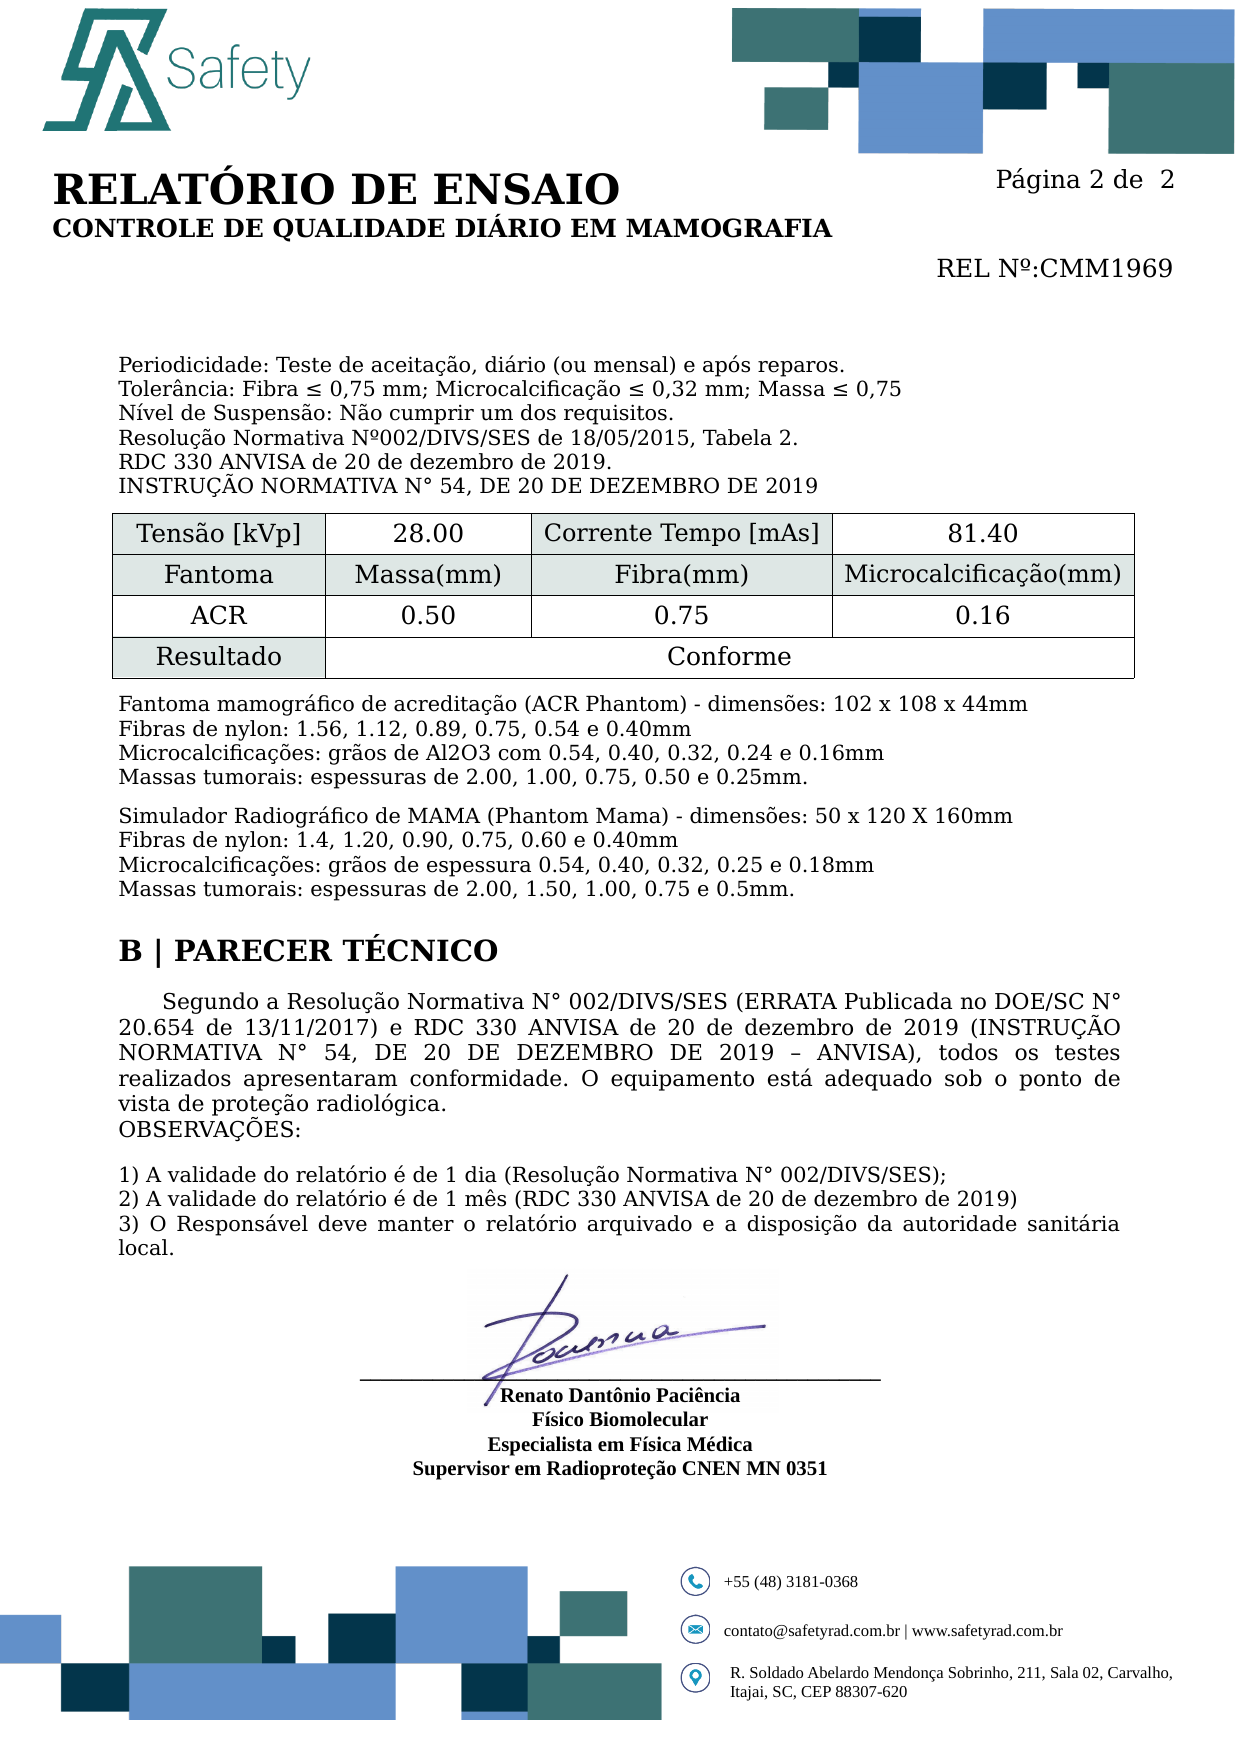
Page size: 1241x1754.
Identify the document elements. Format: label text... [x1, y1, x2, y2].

table_cell 0.75 [532, 596, 832, 636]
picture [42, 8, 311, 131]
text INSTRUÇÃO NORMATIVA N° 54, DE 20 DE DEZEMBRO DE 2019 [118, 474, 1122, 498]
text Nível de Suspensão: Não cumprir um dos requisitos. [118, 401, 1122, 426]
table_cell Resultado [113, 638, 325, 677]
table_header 28.00 [326, 514, 531, 554]
text Simulador Radiográfico de MAMA (Phantom Mama) - dimensões: 50 x 120 X 160mm [118, 804, 1122, 828]
text Massas tumorais: espessuras de 2.00, 1.50, 1.00, 0.75 e 0.5mm. [118, 877, 1122, 901]
table_cell 0.16 [833, 596, 1134, 636]
picture [0, 1566, 662, 1720]
text Especialista em Física Médica [118, 1431, 1122, 1456]
table_cell 0.50 [326, 596, 531, 636]
text Periodicidade: Teste de aceitação, diário (ou mensal) e após reparos. [118, 353, 1122, 377]
table_cell Fantoma [113, 555, 325, 595]
text Resolução Normativa Nº002/DIVS/SES de 18/05/2015, Tabela 2. [118, 426, 1122, 450]
text Microcalcificações: grãos de espessura 0.54, 0.40, 0.32, 0.25 e 0.18mm [118, 853, 1122, 877]
picture [680, 1566, 710, 1596]
table_header Tensão [kVp] [113, 514, 325, 554]
table_header Corrente Tempo [mAs] [532, 514, 832, 554]
text 2) A validade do relatório é de 1 mês (RDC 330 ANVISA de 20 de dezembro de 2019) [118, 1187, 1122, 1212]
text __________________________________________________ [118, 1359, 1122, 1383]
table_header 81.40 [833, 514, 1134, 554]
text Segundo a Resolução Normativa N° 002/DIVS/SES (ERRATA Publicada no DOE/SC N° 20.654 de 13/11/2017) e RDC 330 ANVISA de 20 de dezembro de 2019 (INSTRUÇÃO NORMATIVA N° 54, DE 20 DE DEZEMBRO DE 2019 – ANVISA), todos os testes realizados apresentaram conformidade. O equipamento está adequado sob o ponto de vista de proteção radiológica. [118, 989, 1122, 1117]
table_cell Microcalcificação(mm) [833, 555, 1134, 595]
text 1) A validade do relatório é de 1 dia (Resolução Normativa N° 002/DIVS/SES); [118, 1163, 1122, 1187]
text 3) O Responsável deve manter o relatório arquivado e a disposição da autoridade sanitária local. [118, 1212, 1122, 1260]
table_cell Conforme [326, 638, 1134, 677]
text Físico Biomolecular [118, 1407, 1122, 1431]
text Tolerância: Fibra ≤ 0,75 mm; Microcalcificação ≤ 0,32 mm; Massa ≤ 0,75 [118, 377, 1122, 401]
text Microcalcificações: grãos de Al2O3 com 0.54, 0.40, 0.32, 0.24 e 0.16mm [118, 741, 1122, 765]
text Renato Dantônio Paciência [118, 1383, 1122, 1407]
table_cell Massa(mm) [326, 555, 531, 595]
table_cell Fibra(mm) [532, 555, 832, 595]
picture [731, 8, 1235, 154]
text RDC 330 ANVISA de 20 de dezembro de 2019. [118, 450, 1122, 474]
text B | PARECER TÉCNICO [118, 934, 1122, 968]
picture [467, 1268, 779, 1359]
picture [680, 1614, 710, 1644]
table_cell ACR [113, 596, 325, 636]
text Fantoma mamográfico de acreditação (ACR Phantom) - dimensões: 102 x 108 x 44mm [118, 692, 1122, 717]
text OBSERVAÇÕES: [118, 1117, 1122, 1142]
text Massas tumorais: espessuras de 2.00, 1.00, 0.75, 0.50 e 0.25mm. [118, 765, 1122, 789]
text Fibras de nylon: 1.56, 1.12, 0.89, 0.75, 0.54 e 0.40mm [118, 717, 1122, 741]
picture [680, 1663, 710, 1693]
text Fibras de nylon: 1.4, 1.20, 0.90, 0.75, 0.60 e 0.40mm [118, 828, 1122, 853]
text Supervisor em Radioproteção CNEN MN 0351 [118, 1456, 1122, 1479]
